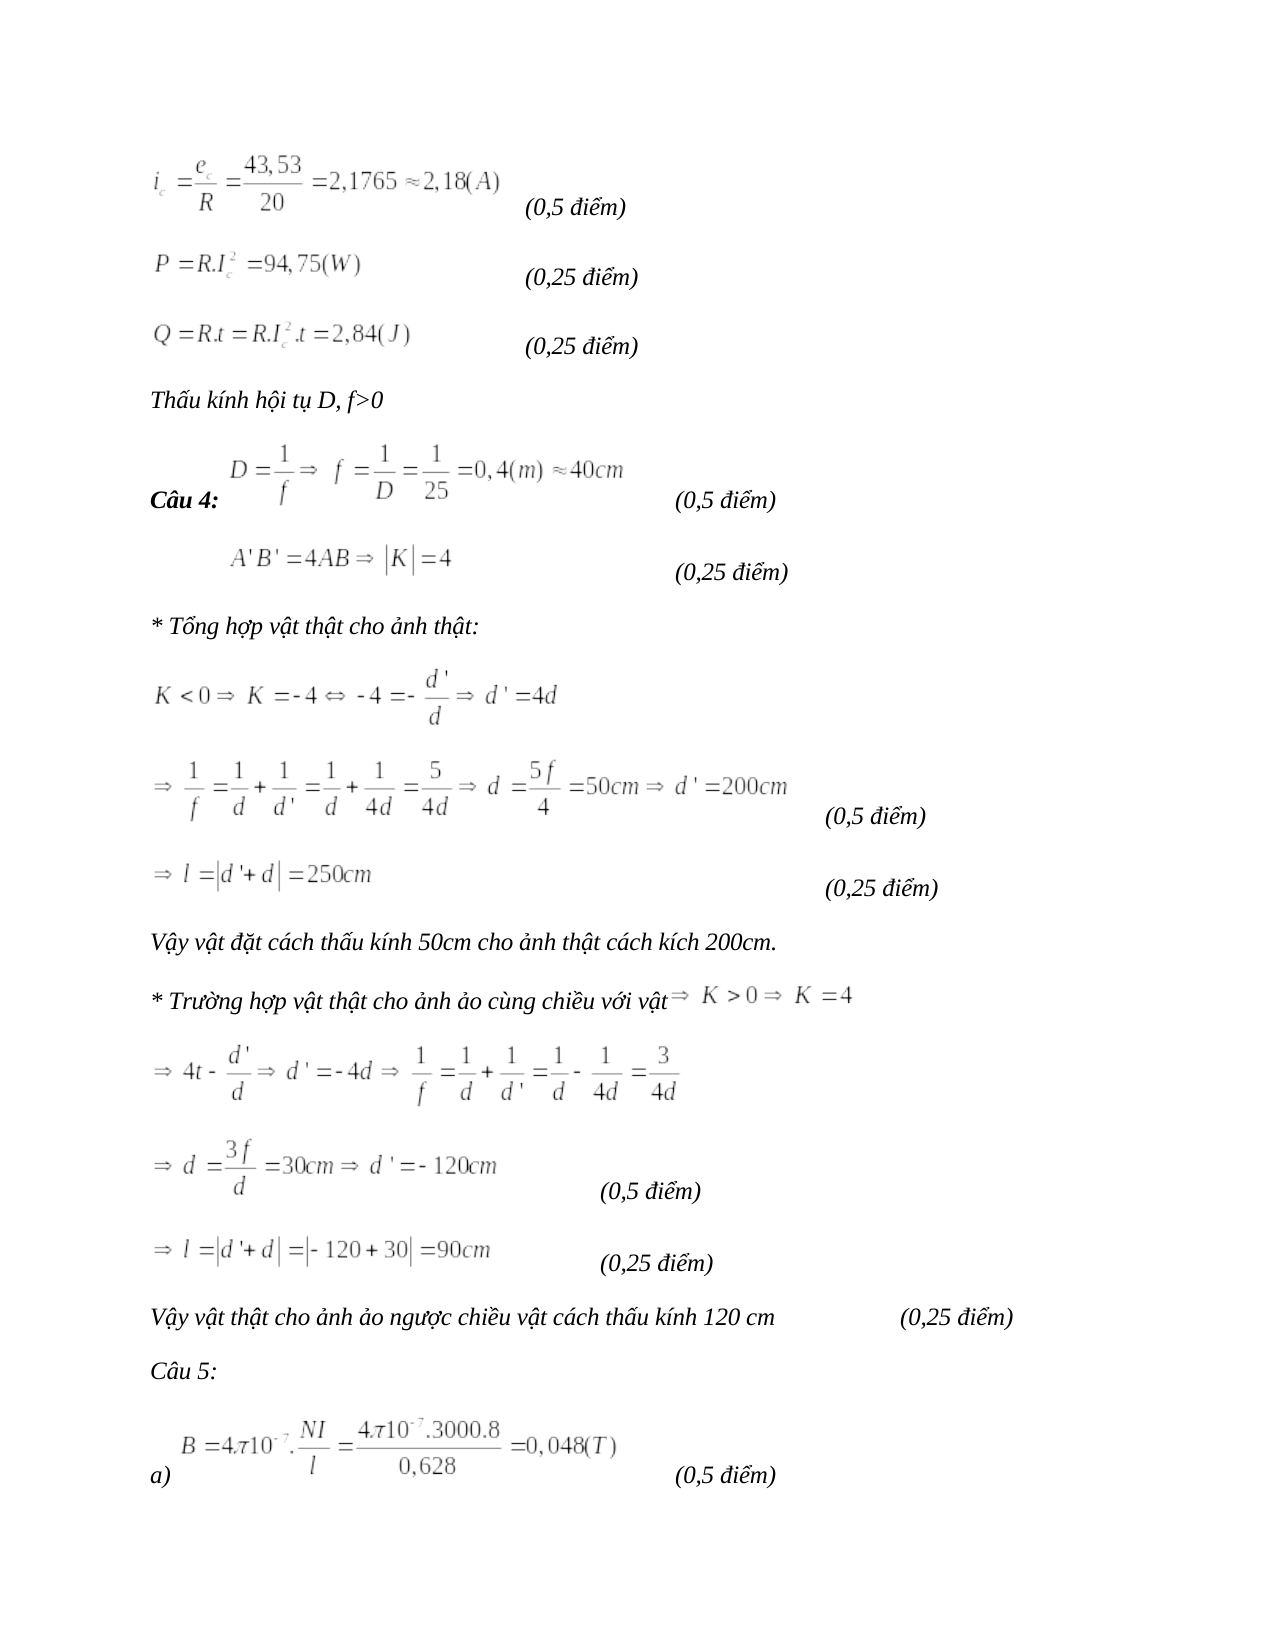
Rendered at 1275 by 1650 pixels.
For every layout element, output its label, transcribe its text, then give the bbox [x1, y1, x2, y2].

text Câu 5: [150, 1356, 1125, 1385]
text (0,25 điểm) [150, 539, 1125, 586]
text Thấu kính hội tụ D, f>0 [150, 385, 1125, 414]
text Vậy vật đặt cách thấu kính 50cm cho ảnh thật cách kích 200cm. [150, 927, 1125, 956]
text Câu 4: (0,5 điểm) [150, 439, 1125, 513]
text (0,5 điểm) [150, 1134, 1125, 1205]
text (0,5 điểm) [150, 150, 1125, 221]
text (0,5 điểm) [150, 755, 1125, 830]
text * Trường hợp vật thật cho ảnh ảo cùng chiều với vật [150, 981, 1125, 1015]
text (0,25 điểm) [150, 1230, 1125, 1277]
text (0,25 điểm) [150, 246, 1125, 290]
text (0,25 điểm) [150, 855, 1125, 902]
text Vậy vật thật cho ảnh ảo ngược chiều vật cách thấu kính 120 cm (0,25 điểm) [150, 1302, 1125, 1331]
text * Tổng hợp vật thật cho ảnh thật: [150, 611, 1125, 640]
text a) (0,5 điểm) [150, 1410, 1125, 1488]
text (0,25 điểm) [150, 315, 1125, 360]
